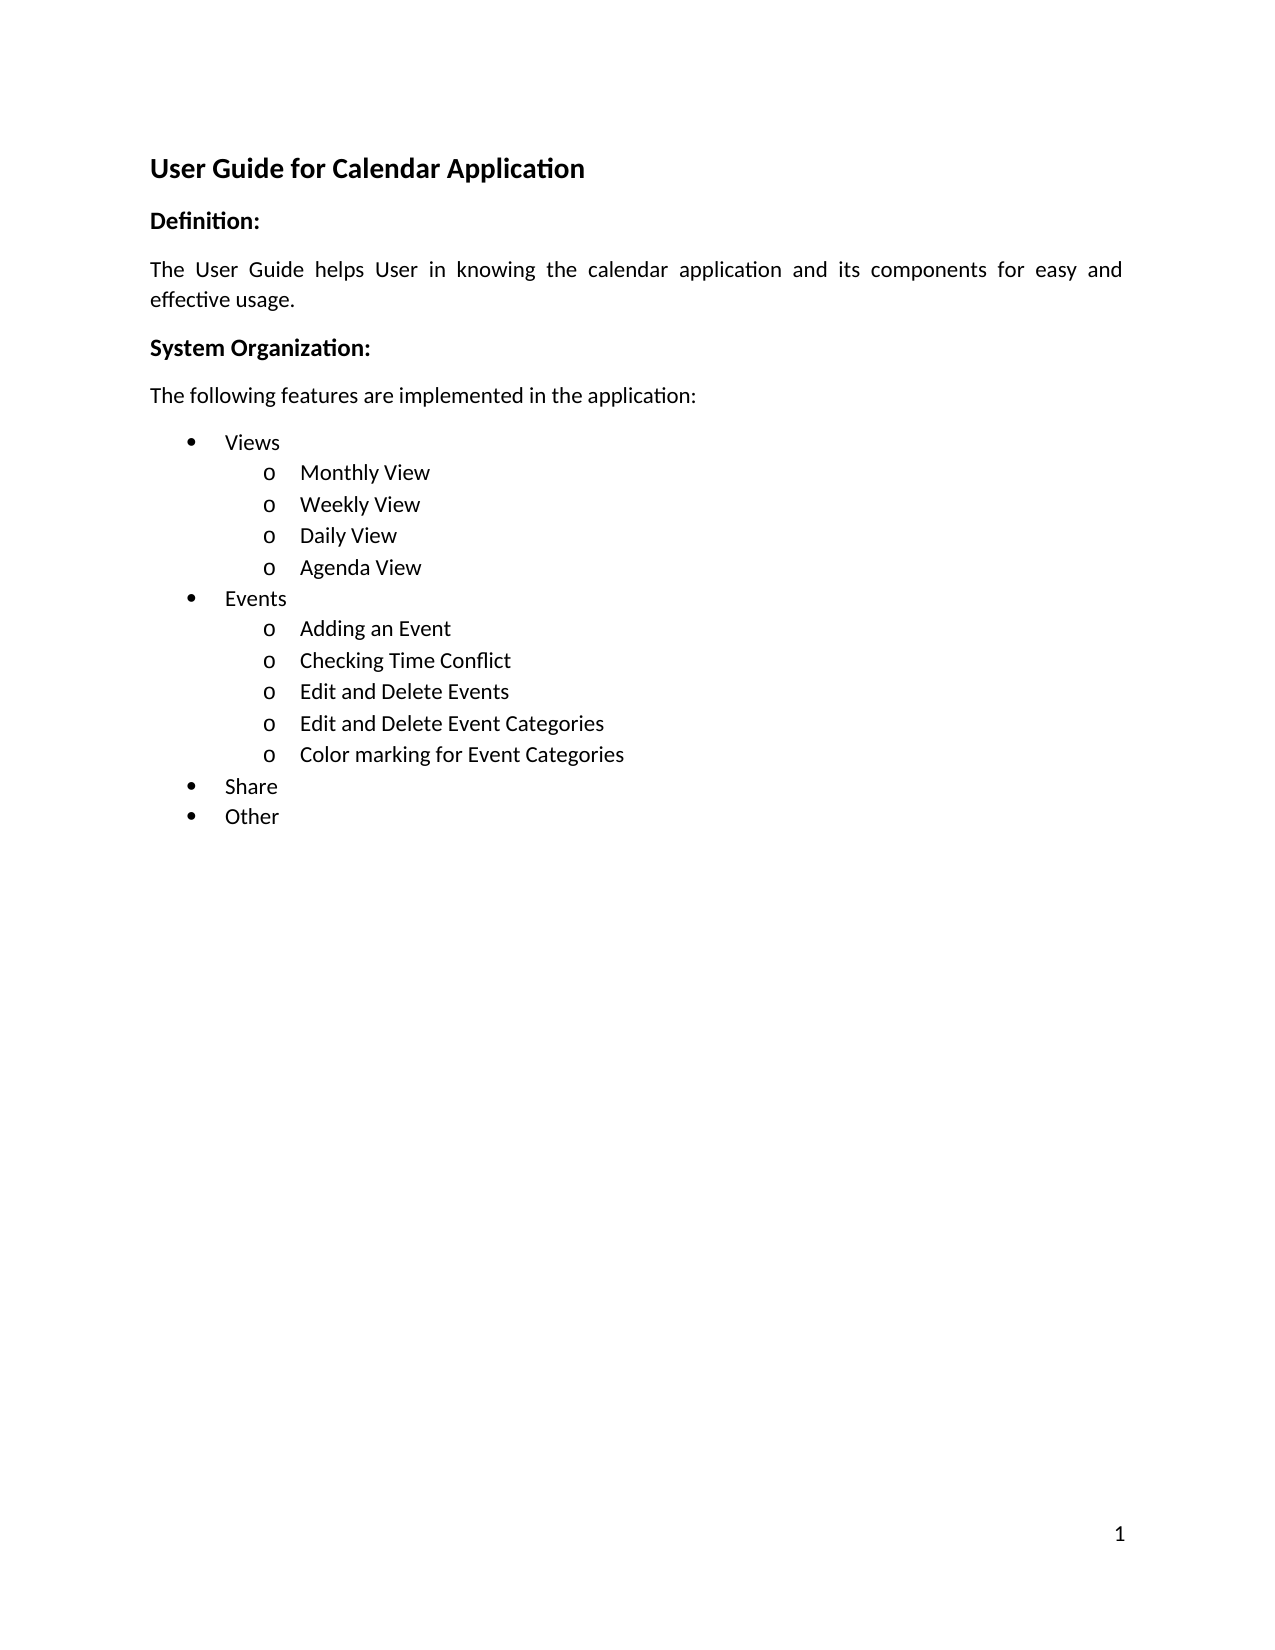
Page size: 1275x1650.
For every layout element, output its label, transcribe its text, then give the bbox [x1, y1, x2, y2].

text The following features are implemented in the application: [150, 381, 1125, 409]
list Weekly View [262, 490, 1125, 519]
list Edit and Delete Events [262, 677, 1125, 707]
text The User Guide helps User in knowing the calendar application and its components for easy and effective usage. [150, 255, 1125, 313]
list Daily View [262, 521, 1125, 551]
text Definition: [150, 205, 1125, 236]
list Checking Time Conflict [262, 646, 1125, 675]
list Agenda View [262, 553, 1125, 582]
list Events [187, 584, 1125, 612]
list Views [187, 428, 1125, 456]
list Share [187, 772, 1125, 800]
list Other [187, 802, 1125, 830]
text System Organization: [150, 332, 1125, 362]
text User Guide for Calendar Application [150, 150, 1125, 186]
list Edit and Delete Event Categories [262, 709, 1125, 738]
list Monthly View [262, 458, 1125, 488]
list Adding an Event [262, 614, 1125, 644]
list Color marking for Event Categories [262, 740, 1125, 769]
